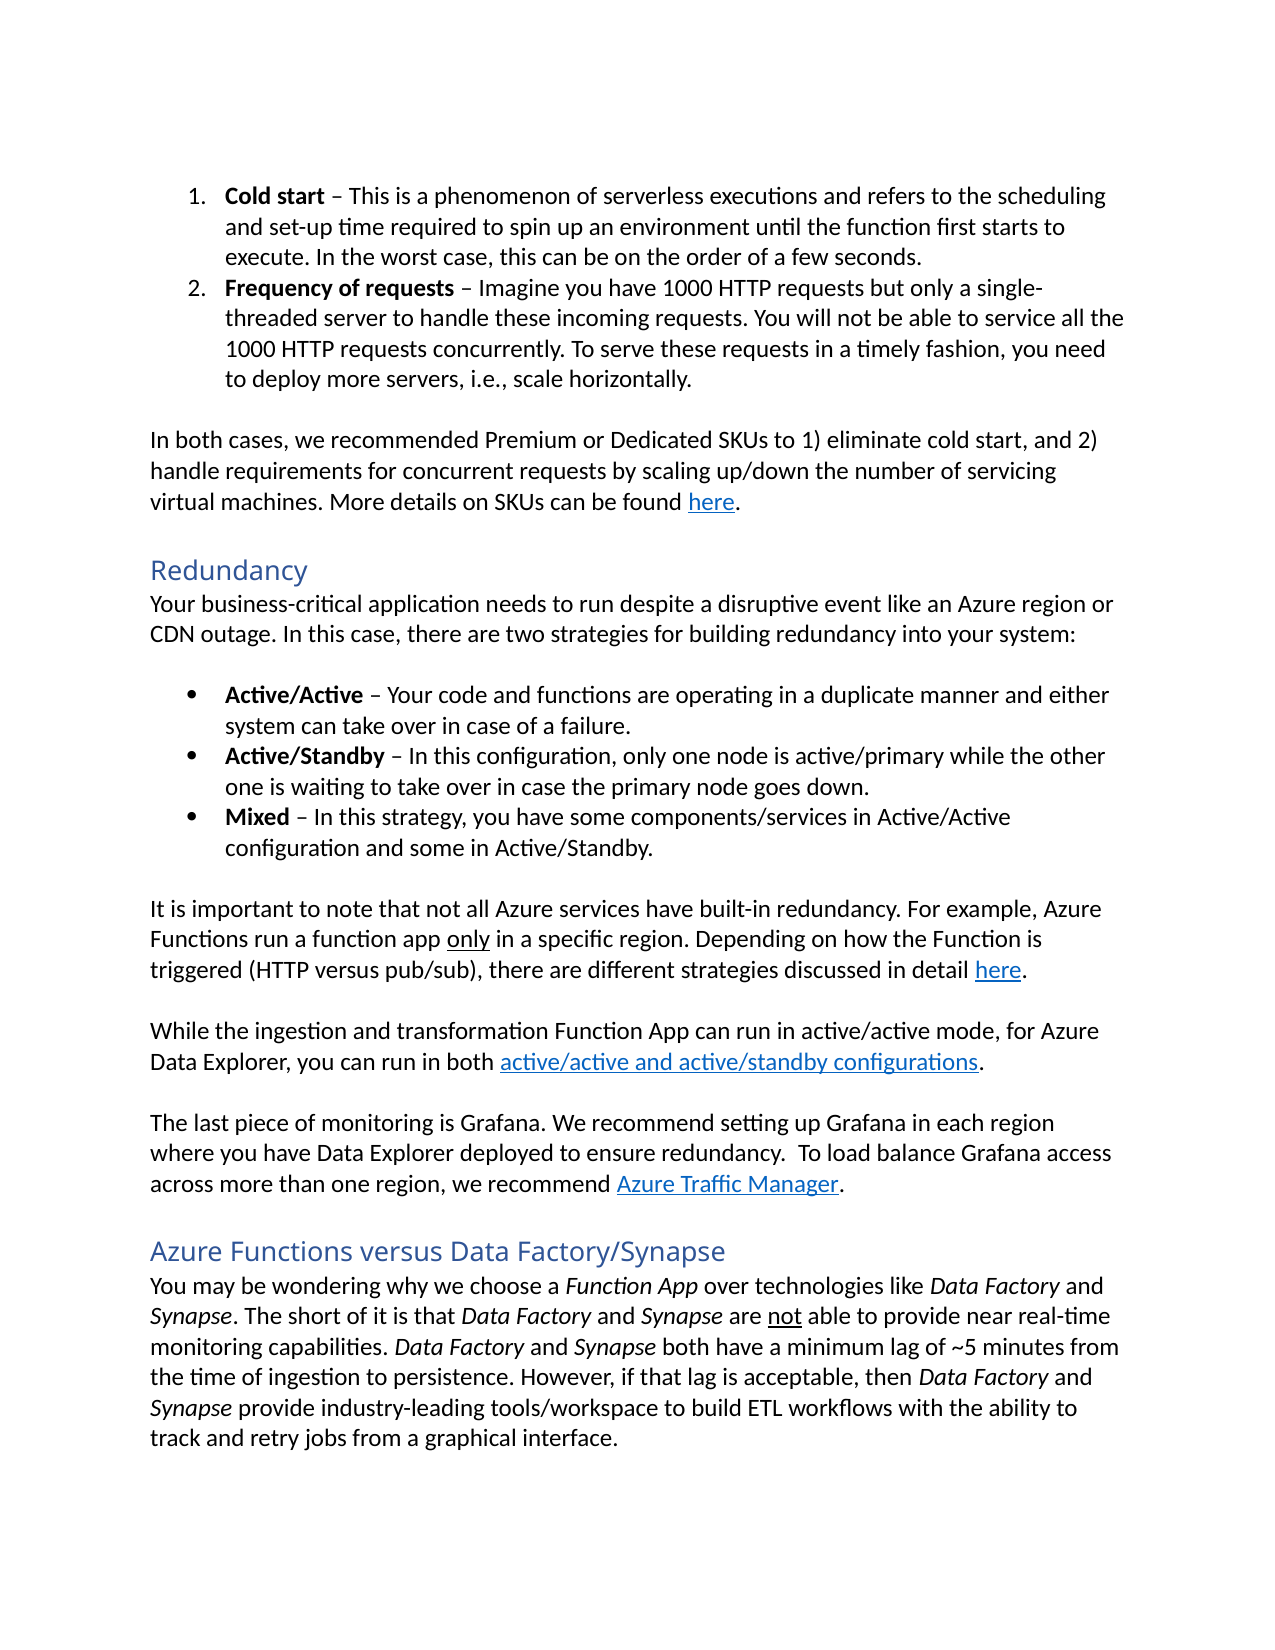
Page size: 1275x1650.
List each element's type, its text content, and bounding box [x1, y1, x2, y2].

text Your business-critical application needs to run despite a disruptive event like an Azure region or CDN outage. In this case, there are two strategies for building redundancy into your system: [150, 588, 1125, 649]
list Frequency of requests – Imagine you have 1000 HTTP requests but only a single-threaded server to handle these incoming requests. You will not be able to service all the 1000 HTTP requests concurrently. To serve these requests in a timely fashion, you need to deploy more servers, i.e., scale horizontally. [187, 272, 1125, 394]
list Active/Standby – In this configuration, only one node is active/primary while the other one is waiting to take over in case the primary node goes down. [187, 740, 1125, 801]
text In both cases, we recommended Premium or Dedicated SKUs to 1) eliminate cold start, and 2) handle requirements for concurrent requests by scaling up/down the number of servicing virtual machines. More details on SKUs can be found here. [150, 425, 1125, 516]
text It is important to note that not all Azure services have built-in redundancy. For example, Azure Functions run a function app only in a specific region. Depending on how the Function is triggered (HTTP versus pub/sub), there are different strategies discussed in detail here. [150, 893, 1125, 984]
subtitle Redundancy [150, 551, 1125, 588]
text While the ingestion and transformation Function App can run in active/active mode, for Azure Data Explorer, you can run in both active/active and active/standby configurations. [150, 1015, 1125, 1076]
list Cold start – This is a phenomenon of serverless executions and refers to the scheduling and set-up time required to spin up an environment until the function first starts to execute. In the worst case, this can be on the order of a few seconds. [187, 181, 1125, 272]
list Active/Active – Your code and functions are operating in a duplicate manner and either system can take over in case of a failure. [187, 679, 1125, 740]
subtitle Azure Functions versus Data Factory/Synapse [150, 1233, 1125, 1270]
text The last piece of monitoring is Grafana. We recommend setting up Grafana in each region where you have Data Explorer deployed to ensure redundancy. To load balance Grafana access across more than one region, we recommend Azure Traffic Manager. [150, 1107, 1125, 1198]
text You may be wondering why we choose a Function App over technologies like Data Factory and Synapse. The short of it is that Data Factory and Synapse are not able to provide near real-time monitoring capabilities. Data Factory and Synapse both have a minimum lag of ~5 minutes from the time of ingestion to persistence. However, if that lag is acceptable, then Data Factory and Synapse provide industry-leading tools/workspace to build ETL workflows with the ability to track and retry jobs from a graphical interface. [150, 1270, 1125, 1453]
list Mixed – In this strategy, you have some components/services in Active/Active configuration and some in Active/Standby. [187, 801, 1125, 862]
